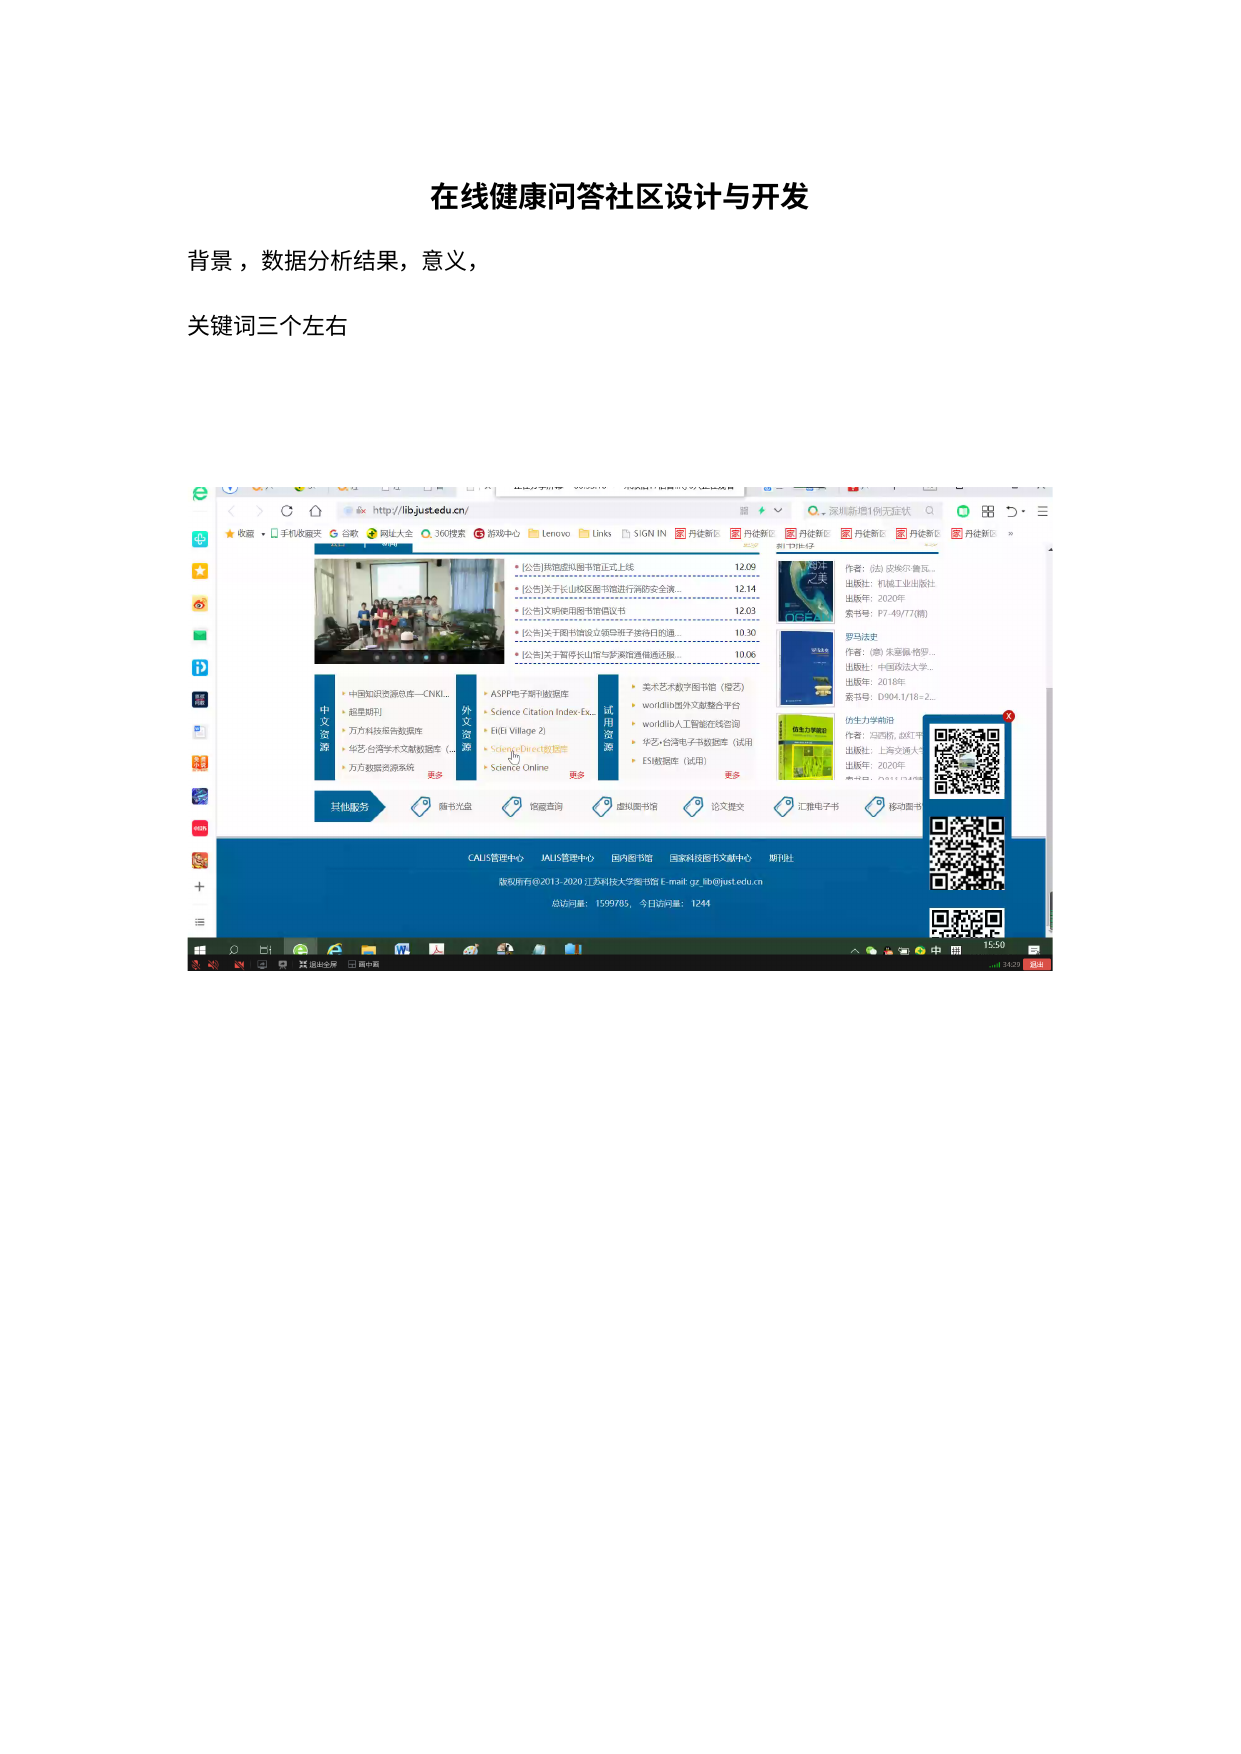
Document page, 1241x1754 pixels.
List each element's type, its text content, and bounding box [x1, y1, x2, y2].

picture [187, 487, 1053, 971]
text 在线健康问答社区设计与开发 [187, 162, 1053, 227]
text 关键词三个左右 [187, 292, 1053, 357]
text 背景 ，数据分析结果，意义， [187, 227, 1053, 292]
